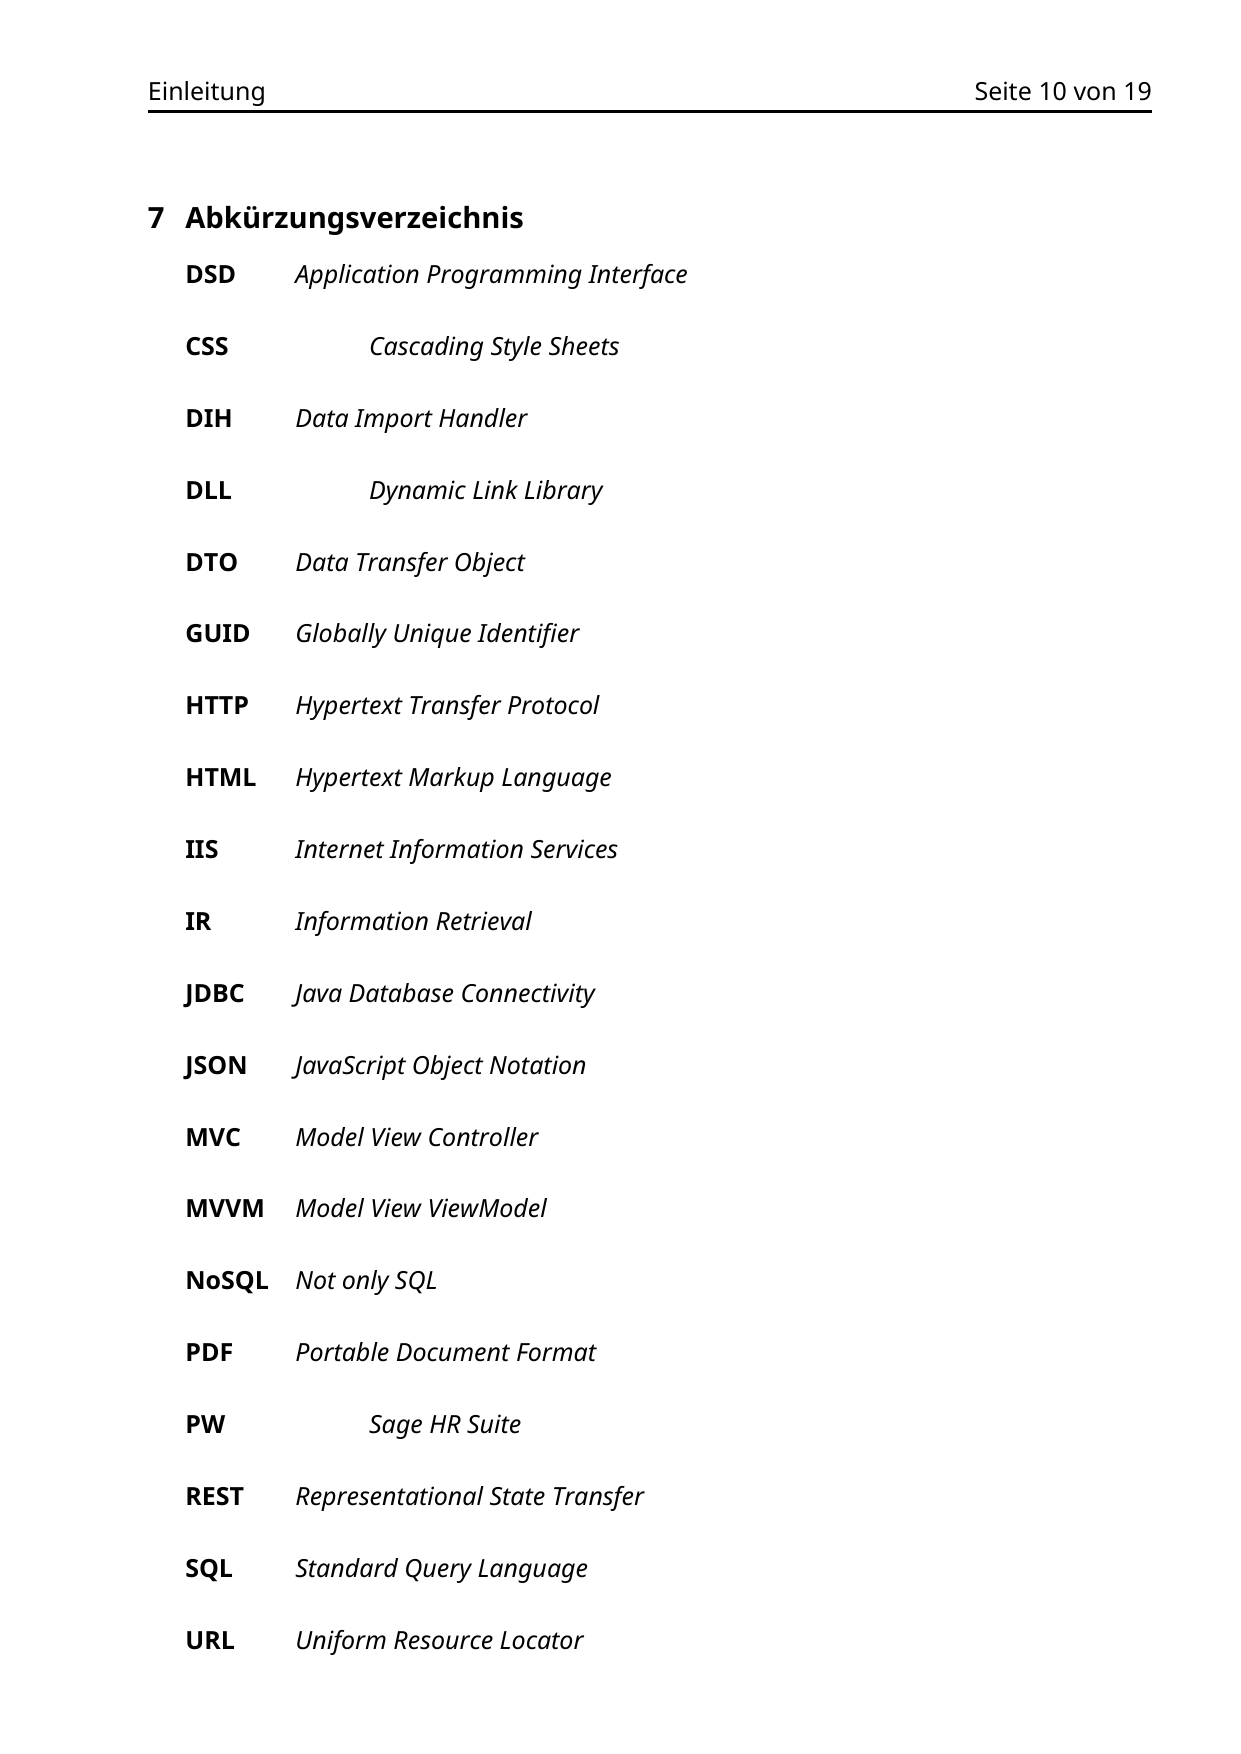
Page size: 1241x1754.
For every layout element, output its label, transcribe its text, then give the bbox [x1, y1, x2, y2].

text MVC Model View Controller [185, 1119, 1152, 1153]
text NoSQL Not only SQL [185, 1263, 1152, 1297]
subtitle Abkürzungsverzeichnis [148, 197, 1152, 237]
text HTTP Hypertext Transfer Protocol [185, 688, 1152, 722]
text DTO Data Transfer Object [185, 544, 1152, 578]
text DIH Data Import Handler [185, 400, 1152, 434]
text URL Uniform Resource Locator [185, 1622, 1152, 1656]
text PDF Portable Document Format [185, 1335, 1152, 1369]
text JSON JavaScript Object Notation [185, 1047, 1152, 1081]
text CSS Cascading Style Sheets [185, 328, 1152, 363]
text DLL Dynamic Link Library [185, 472, 1152, 506]
text SQL Standard Query Language [185, 1550, 1152, 1584]
text MVVM Model View ViewModel [185, 1191, 1152, 1225]
text PW Sage HR Suite [185, 1407, 1152, 1441]
text REST Representational State Transfer [185, 1478, 1152, 1513]
text JDBC Java Database Connectivity [185, 975, 1152, 1009]
text GUID Globally Unique Identifier [185, 616, 1152, 650]
text DSD Application Programming Interface [185, 257, 1152, 291]
text HTML Hypertext Markup Language [185, 760, 1152, 794]
text IR Information Retrieval [185, 903, 1152, 938]
text IIS Internet Information Services [185, 832, 1152, 866]
